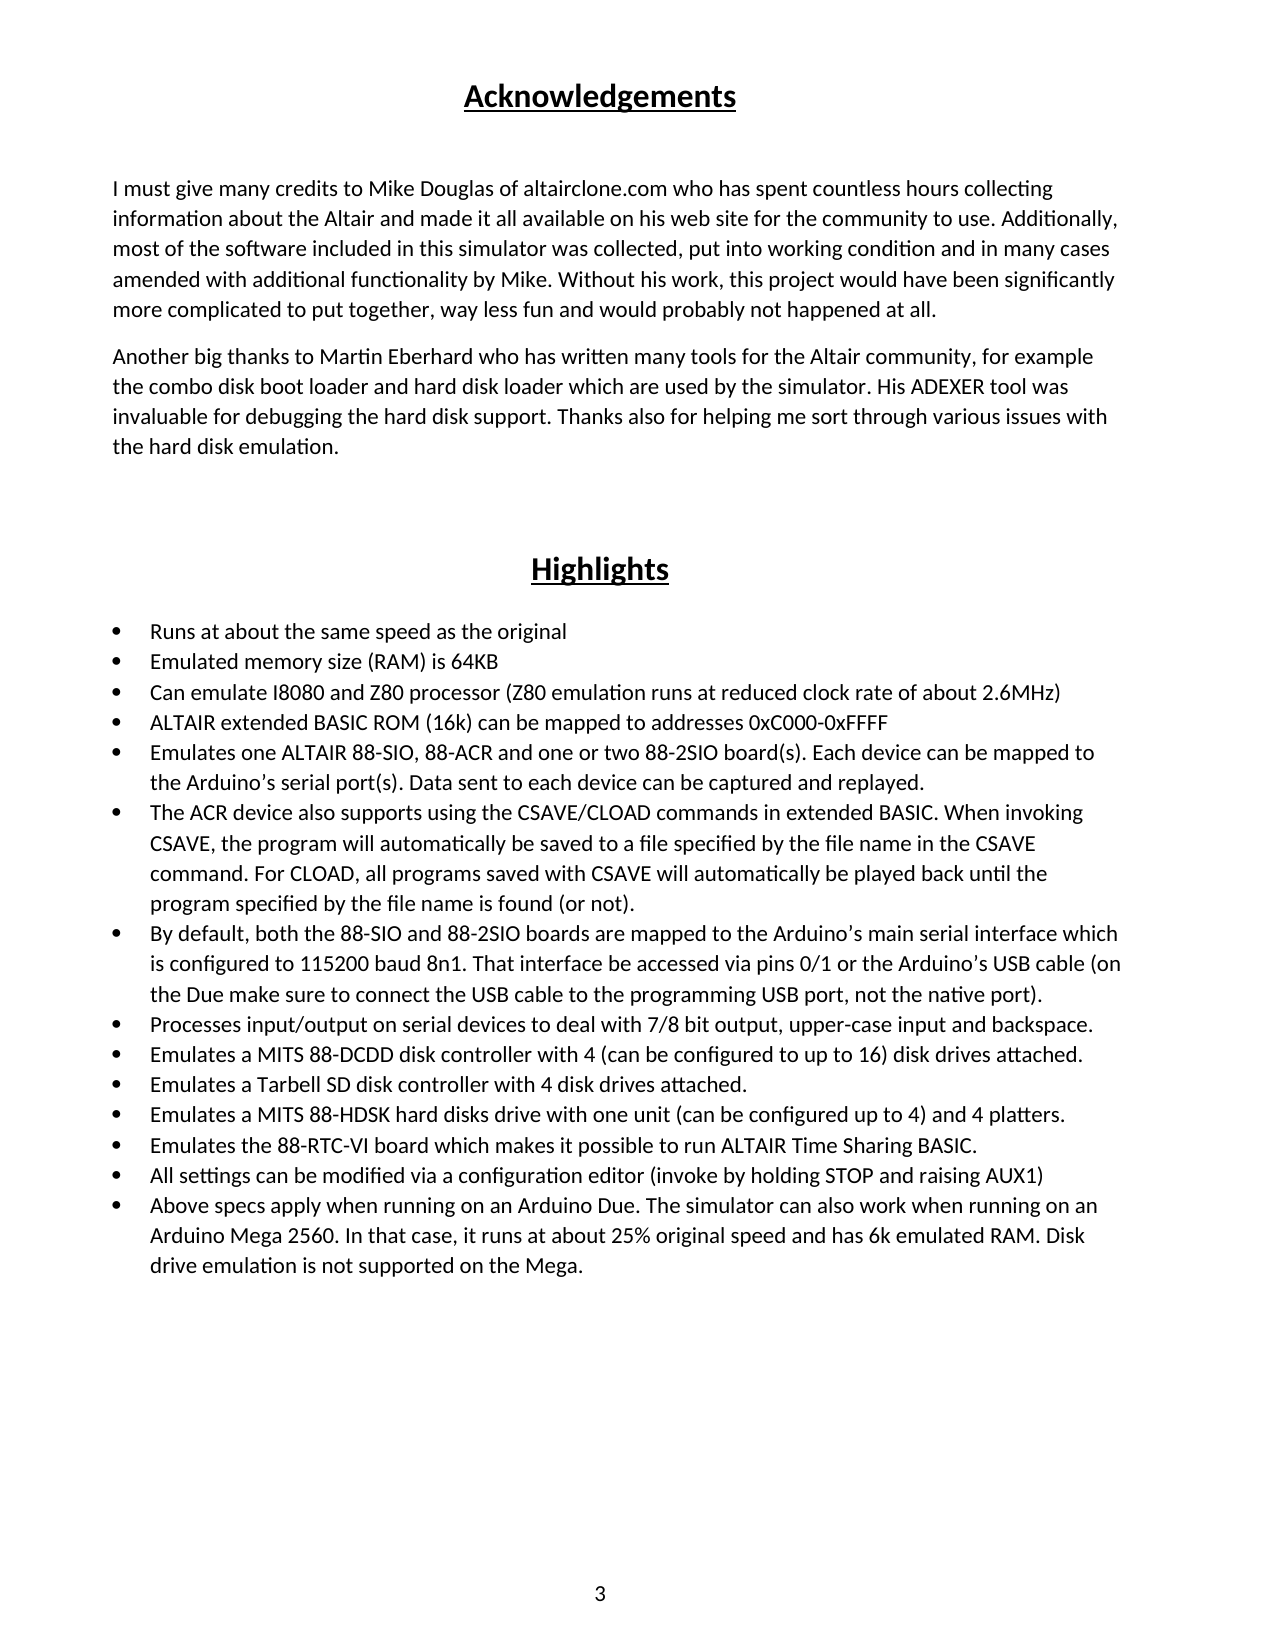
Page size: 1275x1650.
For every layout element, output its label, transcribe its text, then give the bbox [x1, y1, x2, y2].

list By default, both the 88-SIO and 88-2SIO boards are mapped to the Arduino’s main serial interface which is configured to 115200 baud 8n1. That interface be accessed via pins 0/1 or the Arduino’s USB cable (on the Due make sure to connect the USB cable to the programming USB port, not the native port). [112, 919, 1125, 1008]
list Emulated memory size (RAM) is 64KB [112, 647, 1125, 676]
list Emulates the 88-RTC-VI board which makes it possible to run ALTAIR Time Sharing BASIC. [112, 1131, 1125, 1159]
list The ACR device also supports using the CSAVE/CLOAD commands in extended BASIC. When invoking CSAVE, the program will automatically be saved to a file specified by the file name in the CSAVE command. For CLOAD, all programs saved with CSAVE will automatically be played back until the program specified by the file name is found (or not). [112, 798, 1125, 917]
list All settings can be modified via a configuration editor (invoke by holding STOP and raising AUX1) [112, 1161, 1125, 1189]
list Above specs apply when running on an Arduino Due. The simulator can also work when running on an Arduino Mega 2560. In that case, it runs at about 25% original speed and has 6k emulated RAM. Disk drive emulation is not supported on the Mega. [112, 1191, 1125, 1280]
list Emulates a Tarbell SD disk controller with 4 disk drives attached. [112, 1070, 1125, 1098]
subtitle Highlights [75, 548, 1125, 589]
list Processes input/output on serial devices to deal with 7/8 bit output, upper-case input and backspace. [112, 1010, 1125, 1038]
text Another big thanks to Martin Eberhard who has written many tools for the Altair community, for example the combo disk boot loader and hard disk loader which are used by the simulator. His ADEXER tool was invaluable for debugging the hard disk support. Thanks also for helping me sort through various issues with the hard disk emulation. [112, 342, 1125, 461]
list Emulates one ALTAIR 88-SIO, 88-ACR and one or two 88-2SIO board(s). Each device can be mapped to the Arduino’s serial port(s). Data sent to each device can be captured and replayed. [112, 738, 1125, 796]
list Emulates a MITS 88-HDSK hard disks drive with one unit (can be configured up to 4) and 4 platters. [112, 1101, 1125, 1129]
list Runs at about the same speed as the original [112, 617, 1125, 645]
list Can emulate I8080 and Z80 processor (Z80 emulation runs at reduced clock rate of about 2.6MHz) [112, 678, 1125, 706]
list ALTAIR extended BASIC ROM (16k) can be mapped to addresses 0xC000-0xFFFF [112, 708, 1125, 736]
list Emulates a MITS 88-DCDD disk controller with 4 (can be configured to up to 16) disk drives attached. [112, 1040, 1125, 1068]
text I must give many credits to Mike Douglas of altairclone.com who has spent countless hours collecting information about the Altair and made it all available on his web site for the community to use. Additionally, most of the software included in this simulator was collected, put into working condition and in many cases amended with additional functionality by Mike. Without his work, this project would have been significantly more complicated to put together, way less fun and would probably not happened at all. [112, 144, 1125, 323]
subtitle Acknowledgements [75, 75, 1125, 116]
